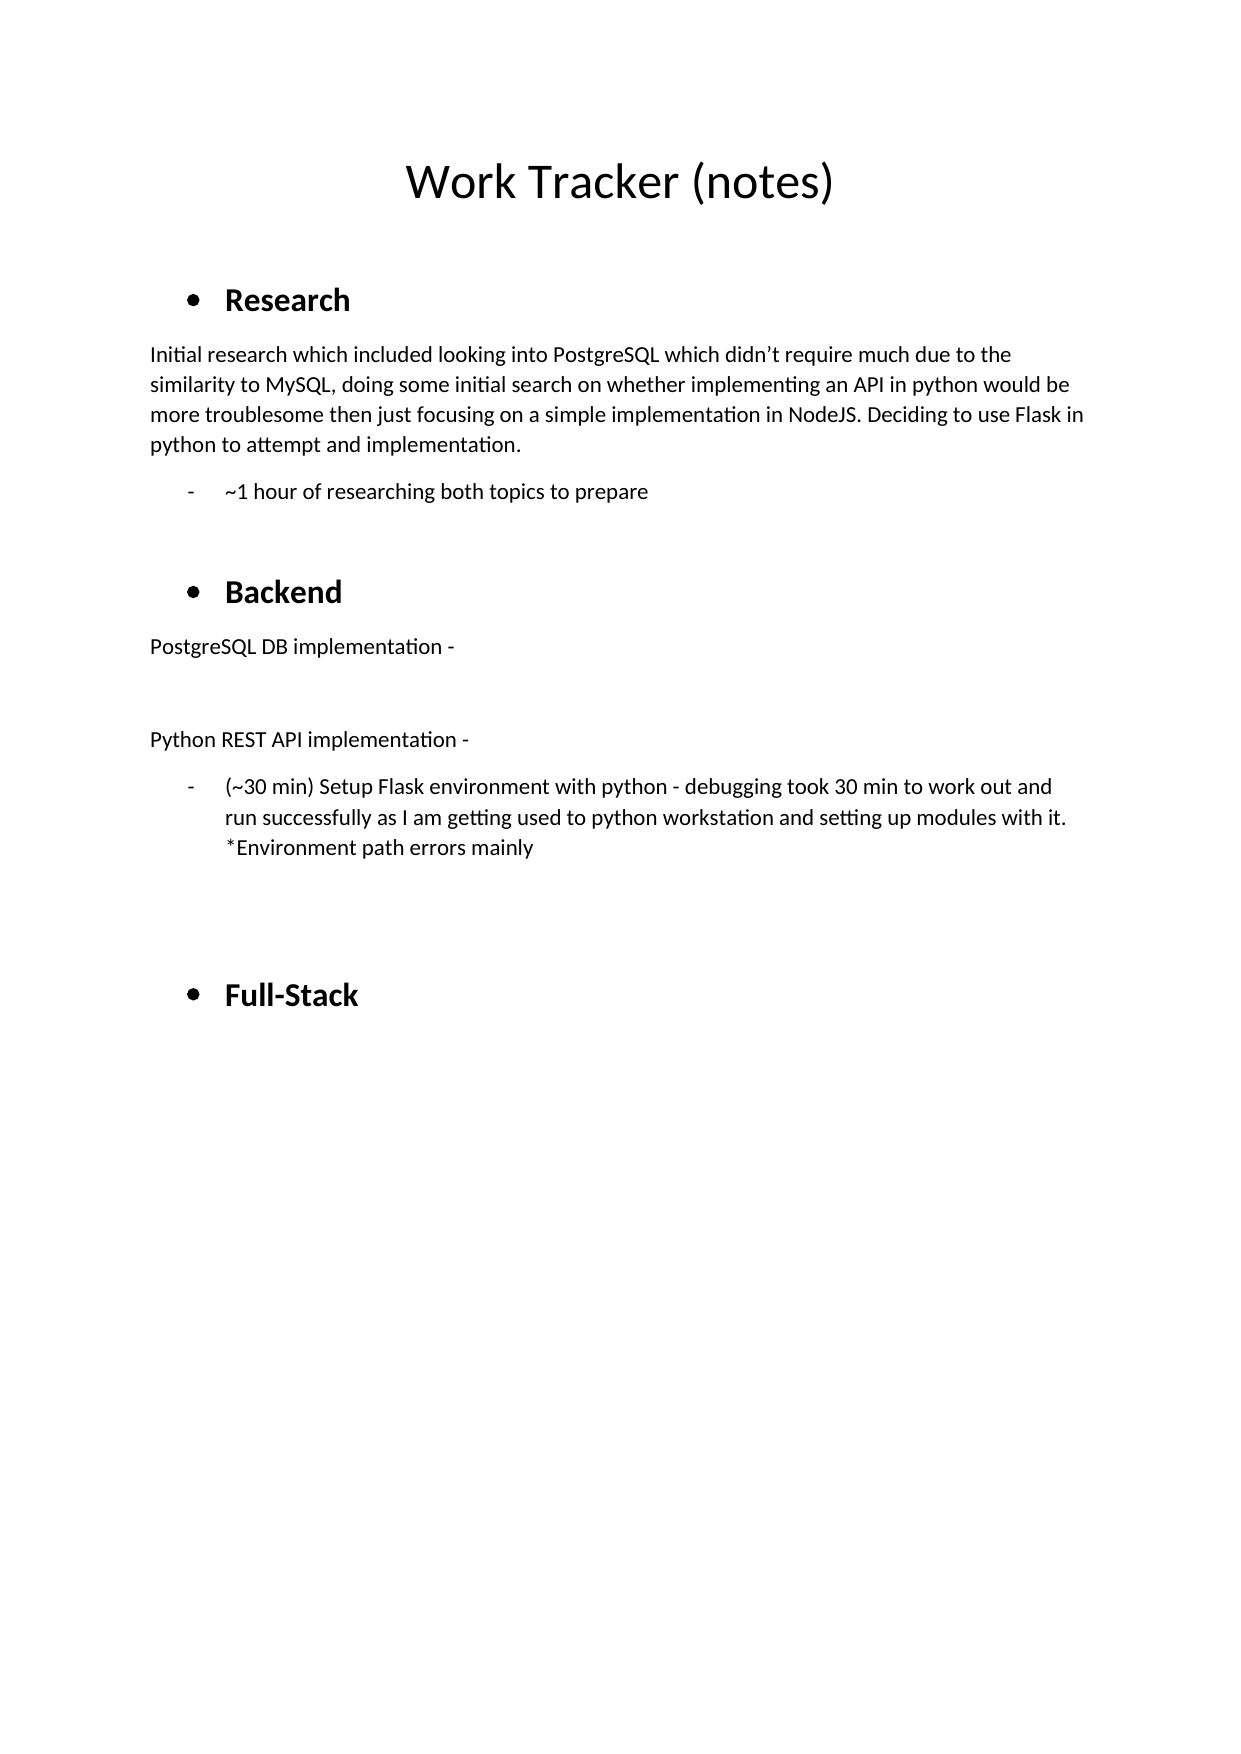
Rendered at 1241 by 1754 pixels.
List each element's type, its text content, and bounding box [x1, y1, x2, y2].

list ~1 hour of researching both topics to prepare [187, 477, 1090, 506]
text Work Tracker (notes) [150, 150, 1090, 211]
list (~30 min) Setup Flask environment with python - debugging took 30 min to work out and run successfully as I am getting used to python workstation and setting up modules with it. *Environment path errors mainly [187, 772, 1090, 861]
text PostgreSQL DB implementation - [150, 632, 1090, 660]
text Python REST API implementation - [150, 726, 1090, 754]
list Research [187, 279, 1090, 320]
list Backend [187, 571, 1090, 612]
list Full-Stack [187, 973, 1090, 1014]
text Initial research which included looking into PostgreSQL which didn’t require much due to the similarity to MySQL, doing some initial search on whether implementing an API in python would be more troublesome then just focusing on a simple implementation in NodeJS. Deciding to use Flask in python to attempt and implementation. [150, 340, 1090, 459]
